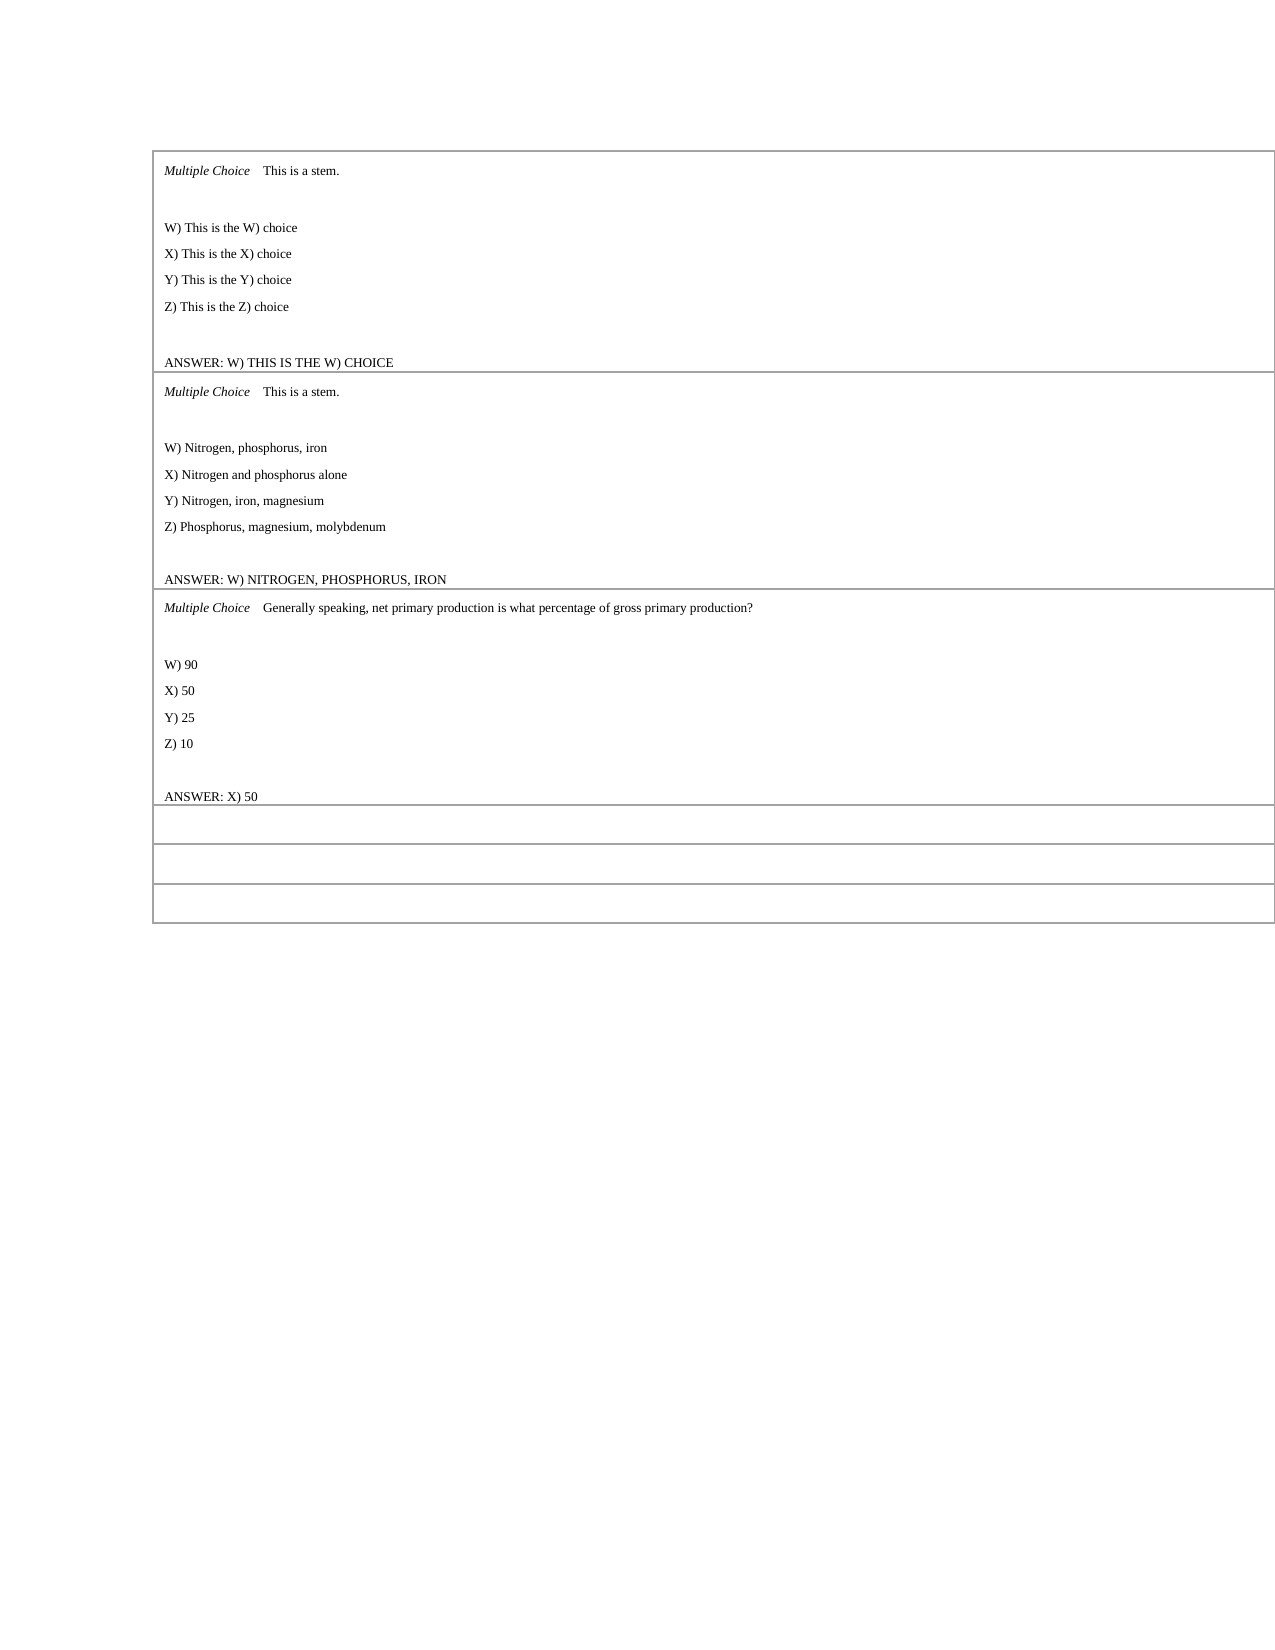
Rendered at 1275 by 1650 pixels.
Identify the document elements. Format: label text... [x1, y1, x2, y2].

table_cell Multiple Choice This is a stem. W) Nitrogen, phosphorus, iron X) Nitrogen and phosphorus alone Y) Nitrogen, iron, magnesium Z) Phosphorus, magnesium, molybdenum ANSWER: W) NITROGEN, PHOSPHORUS, IRON [154, 373, 1274, 587]
table_cell [154, 845, 1274, 882]
table_cell Multiple Choice Generally speaking, net primary production is what percentage of gross primary production? W) 90 X) 50 Y) 25 Z) 10 ANSWER: X) 50 [154, 590, 1274, 804]
table_header Multiple Choice This is a stem. W) This is the W) choice X) This is the X) choice Y) This is the Y) choice Z) This is the Z) choice ANSWER: W) This is the W) choice [154, 152, 1274, 371]
table_cell [154, 885, 1274, 922]
table_cell [154, 806, 1274, 843]
